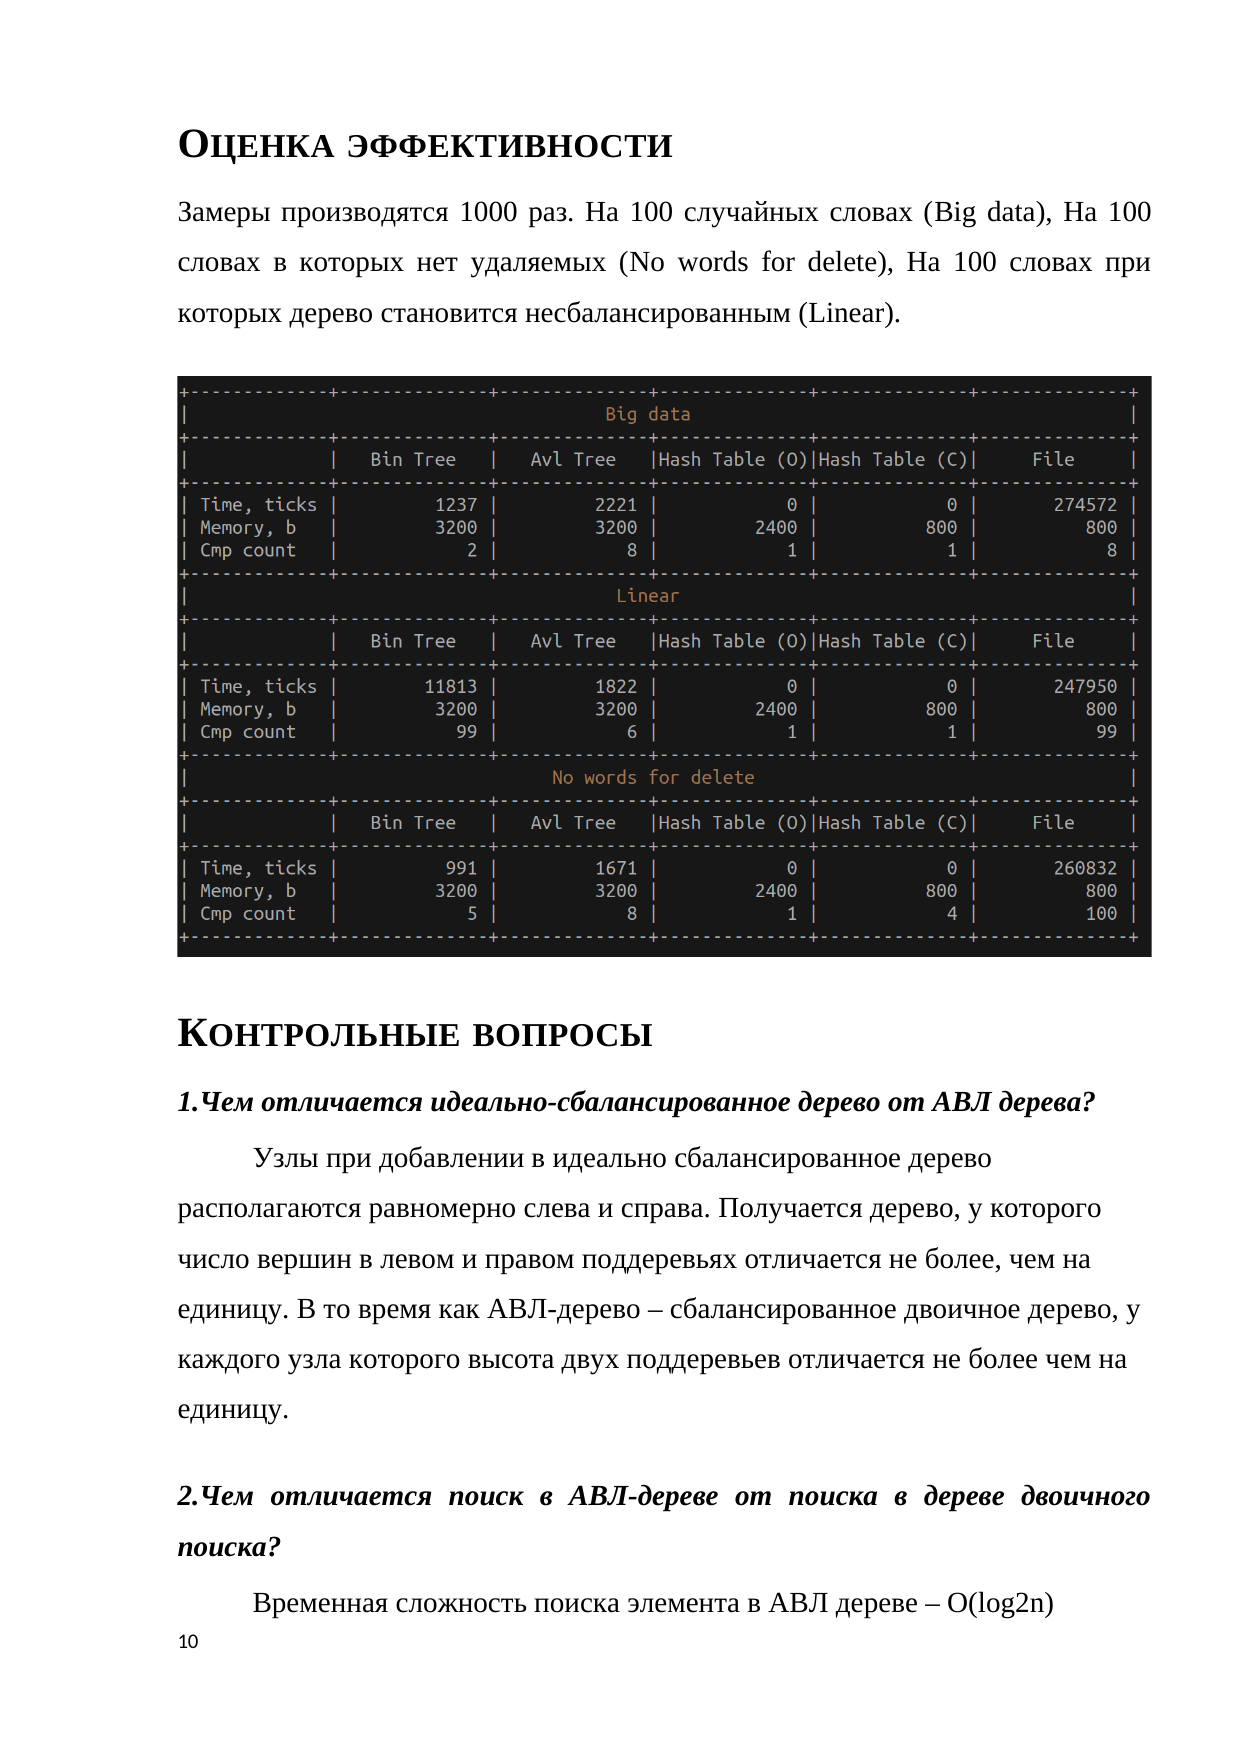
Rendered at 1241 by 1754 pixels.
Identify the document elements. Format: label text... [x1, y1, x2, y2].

text Временная сложность поиска элемента в АВЛ дереве – О(log2n) [177, 1585, 1152, 1618]
text 1.Чем отличается идеально-сбалансированное дерево от АВЛ дерева? [177, 1084, 1152, 1117]
text 2.Чем отличается поиск в АВЛ-дереве от поиска в дереве двоичного поиска? [177, 1478, 1152, 1562]
subtitle Оценка эффективности [177, 118, 1152, 166]
text Узлы при добавлении в идеально сбалансированное дерево располагаются равномерно слева и справа. Получается дерево, у которого число вершин в левом и правом поддеревьях отличается не более, чем на единицу. В то время как АВЛ-дерево – сбалансированное двоичное дерево, у каждого узла которого высота двух поддеревьев отличается не более чем на единицу. [177, 1140, 1152, 1461]
picture [177, 376, 1152, 957]
subtitle Контрольные вопросы [177, 1008, 1152, 1056]
list Замеры производятся 1000 раз. На 100 случайных словах (Big data), На 100 словах в которых нет удаляемых (No words for delete), На 100 словах при которых дерево становится несбалансированным (Linear). [177, 194, 1152, 328]
